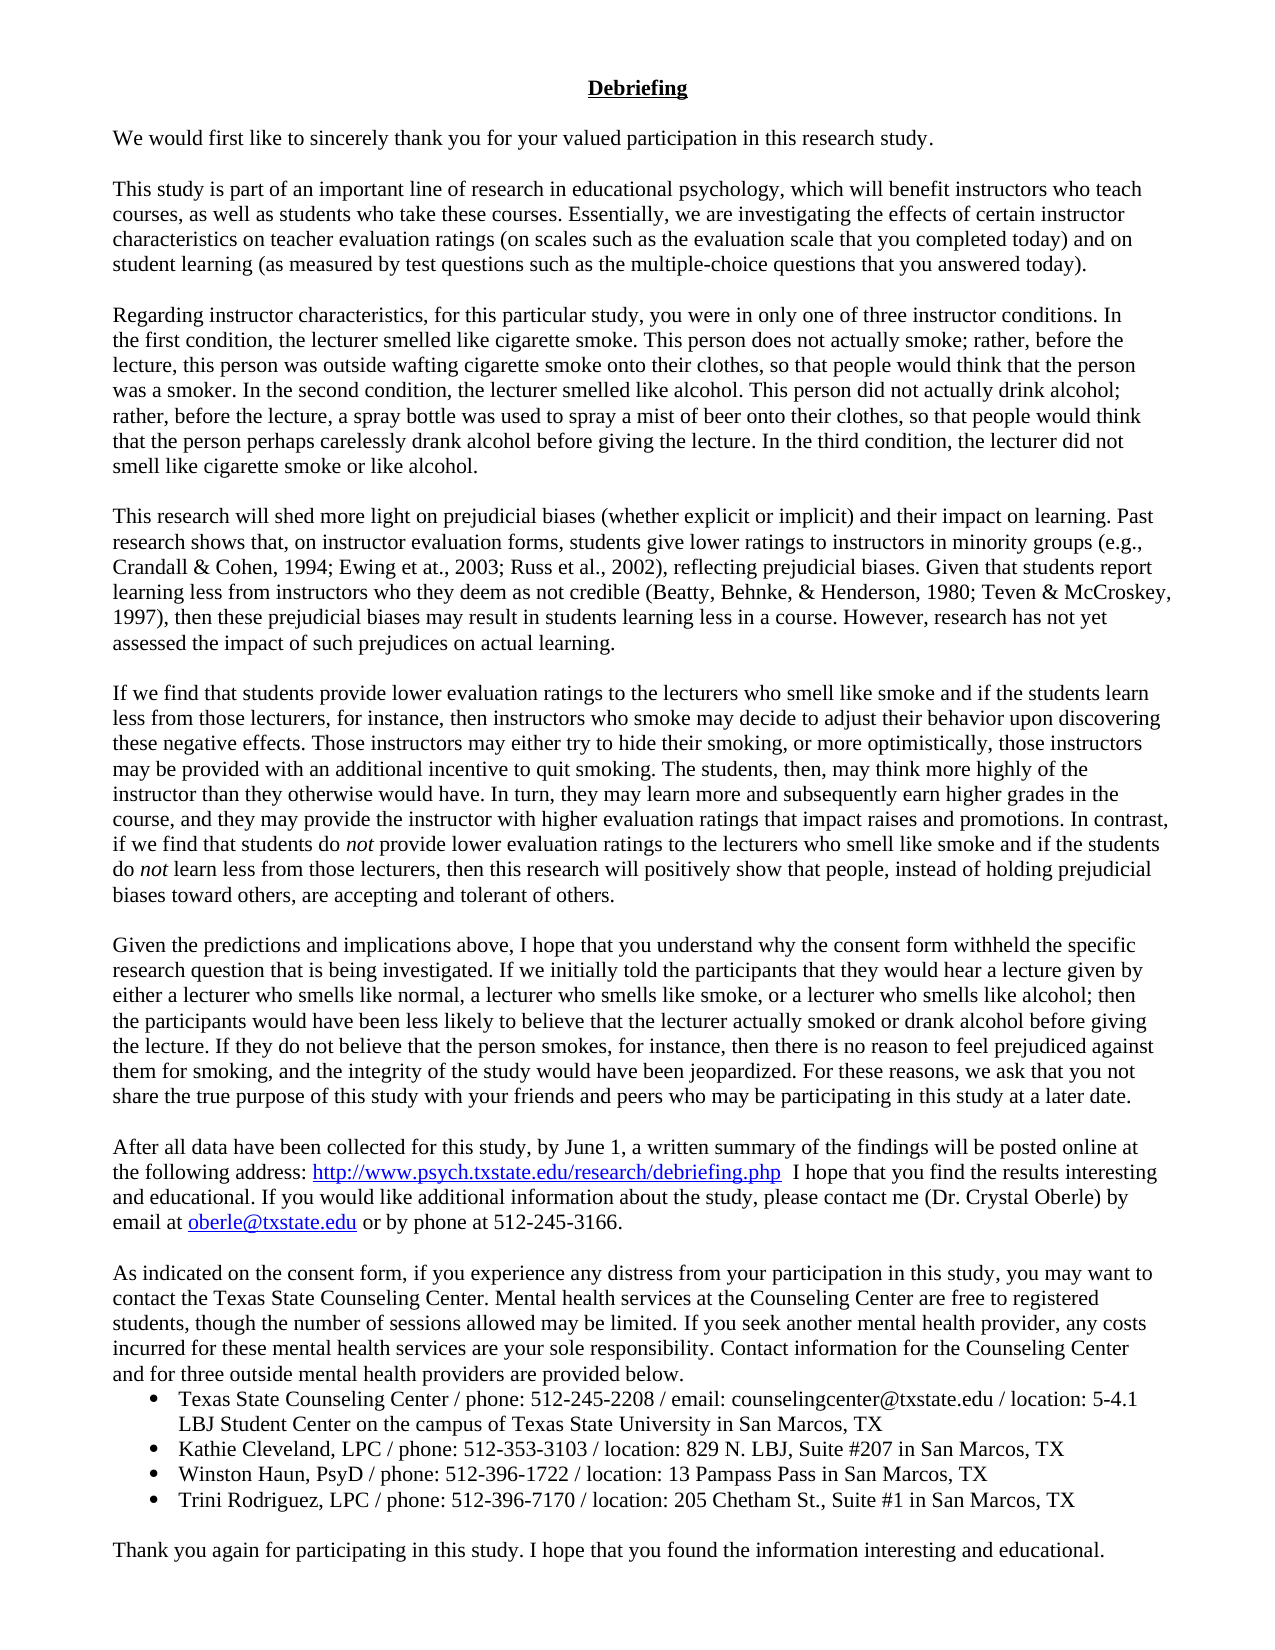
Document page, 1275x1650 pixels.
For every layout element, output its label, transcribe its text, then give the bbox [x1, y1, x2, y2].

text If we find that students provide lower evaluation ratings to the lecturers who smell like smoke and if the students learn less from those lecturers, for instance, then instructors who smoke may decide to adjust their behavior upon discovering these negative effects. Those instructors may either try to hide their smoking, or more optimistically, those instructors may be provided with an additional incentive to quit smoking. The students, then, may think more highly of the instructor than they otherwise would have. In turn, they may learn more and subsequently earn higher grades in the course, and they may provide the instructor with higher evaluation ratings that impact raises and promotions. In contrast, if we find that students do not provide lower evaluation ratings to the lecturers who smell like smoke and if the students do not learn less from those lecturers, then this research will positively show that people, instead of holding prejudicial biases toward others, are accepting and tolerant of others. [112, 680, 1172, 907]
text Thank you again for participating in this study. I hope that you found the information interesting and educational. [112, 1537, 1172, 1562]
text This research will shed more light on prejudicial biases (whether explicit or implicit) and their impact on learning. Past research shows that, on instructor evaluation forms, students give lower ratings to instructors in minority groups (e.g., Crandall & Cohen, 1994; Ewing et at., 2003; Russ et al., 2002), reflecting prejudicial biases. Given that students report learning less from instructors who they deem as not credible (Beatty, Behnke, & Henderson, 1980; Teven & McCroskey, 1997), then these prejudicial biases may result in students learning less in a course. However, research has not yet assessed the impact of such prejudices on actual learning. [112, 503, 1181, 655]
text After all data have been collected for this study, by June 1, a written summary of the findings will be posted online at the following address: http://www.psych.txstate.edu/research/debriefing.php I hope that you find the results interesting and educational. If you would like additional information about the study, please contact me (Dr. Crystal Oberle) by email at oberle@txstate.edu or by phone at 512-245-3166. [112, 1134, 1162, 1234]
text As indicated on the consent form, if you experience any distress from your participation in this study, you may want to contact the Texas State Counseling Center. Mental health services at the Counseling Center are free to registered students, though the number of sessions allowed may be limited. If you seek another mental health provider, any costs incurred for these mental health services are your sole responsibility. Contact information for the Counseling Center and for three outside mental health providers are provided below. [112, 1260, 1162, 1386]
text Regarding instructor characteristics, for this particular study, you were in only one of three instructor conditions. In the first condition, the lecturer smelled like cigarette smoke. This person does not actually smoke; rather, before the lecture, this person was outside wafting cigarette smoke onto their clothes, so that people would think that the person was a smoker. In the second condition, the lecturer smelled like alcohol. This person did not actually drink alcohol; rather, before the lecture, a spray bottle was used to spray a mist of beer onto their clothes, so that people would think that the person perhaps carelessly drank alcohol before giving the lecture. In the third condition, the lecturer did not smell like cigarette smoke or like alcohol. [112, 302, 1153, 478]
list Trini Rodriguez, LPC / phone: 512-396-7170 / location: 205 Chetham St., Suite #1 in San Marcos, TX [150, 1487, 1162, 1512]
text We would first like to sincerely thank you for your valued participation in this research study. [112, 125, 1162, 151]
list Winston Haun, PsyD / phone: 512-396-1722 / location: 13 Pampass Pass in San Marcos, TX [150, 1461, 1162, 1487]
list Kathie Cleveland, LPC / phone: 512-353-3103 / location: 829 N. LBJ, Suite #207 in San Marcos, TX [150, 1436, 1162, 1461]
text Given the predictions and implications above, I hope that you understand why the consent form withheld the specific research question that is being investigated. If we initially told the participants that they would hear a lecture given by either a lecturer who smells like normal, a lecturer who smells like smoke, or a lecturer who smells like alcohol; then the participants would have been less likely to believe that the lecturer actually smoked or drank alcohol before giving the lecture. If they do not believe that the person smokes, for instance, then there is no reason to feel prejudiced against them for smoking, and the integrity of the study would have been jeopardized. For these reasons, we ask that you not share the true purpose of this study with your friends and peers who may be participating in this study at a later date. [112, 932, 1162, 1108]
list Texas State Counseling Center / phone: 512-245-2208 / email: counselingcenter@txstate.edu / location: 5-4.1 LBJ Student Center on the campus of Texas State University in San Marcos, TX [150, 1386, 1153, 1436]
text This study is part of an important line of research in educational psychology, which will benefit instructors who teach courses, as well as students who take these courses. Essentially, we are investigating the effects of certain instructor characteristics on teacher evaluation ratings (on scales such as the evaluation scale that you completed today) and on student learning (as measured by test questions such as the multiple-choice questions that you answered today). [112, 176, 1162, 277]
title Debriefing [112, 75, 1162, 100]
